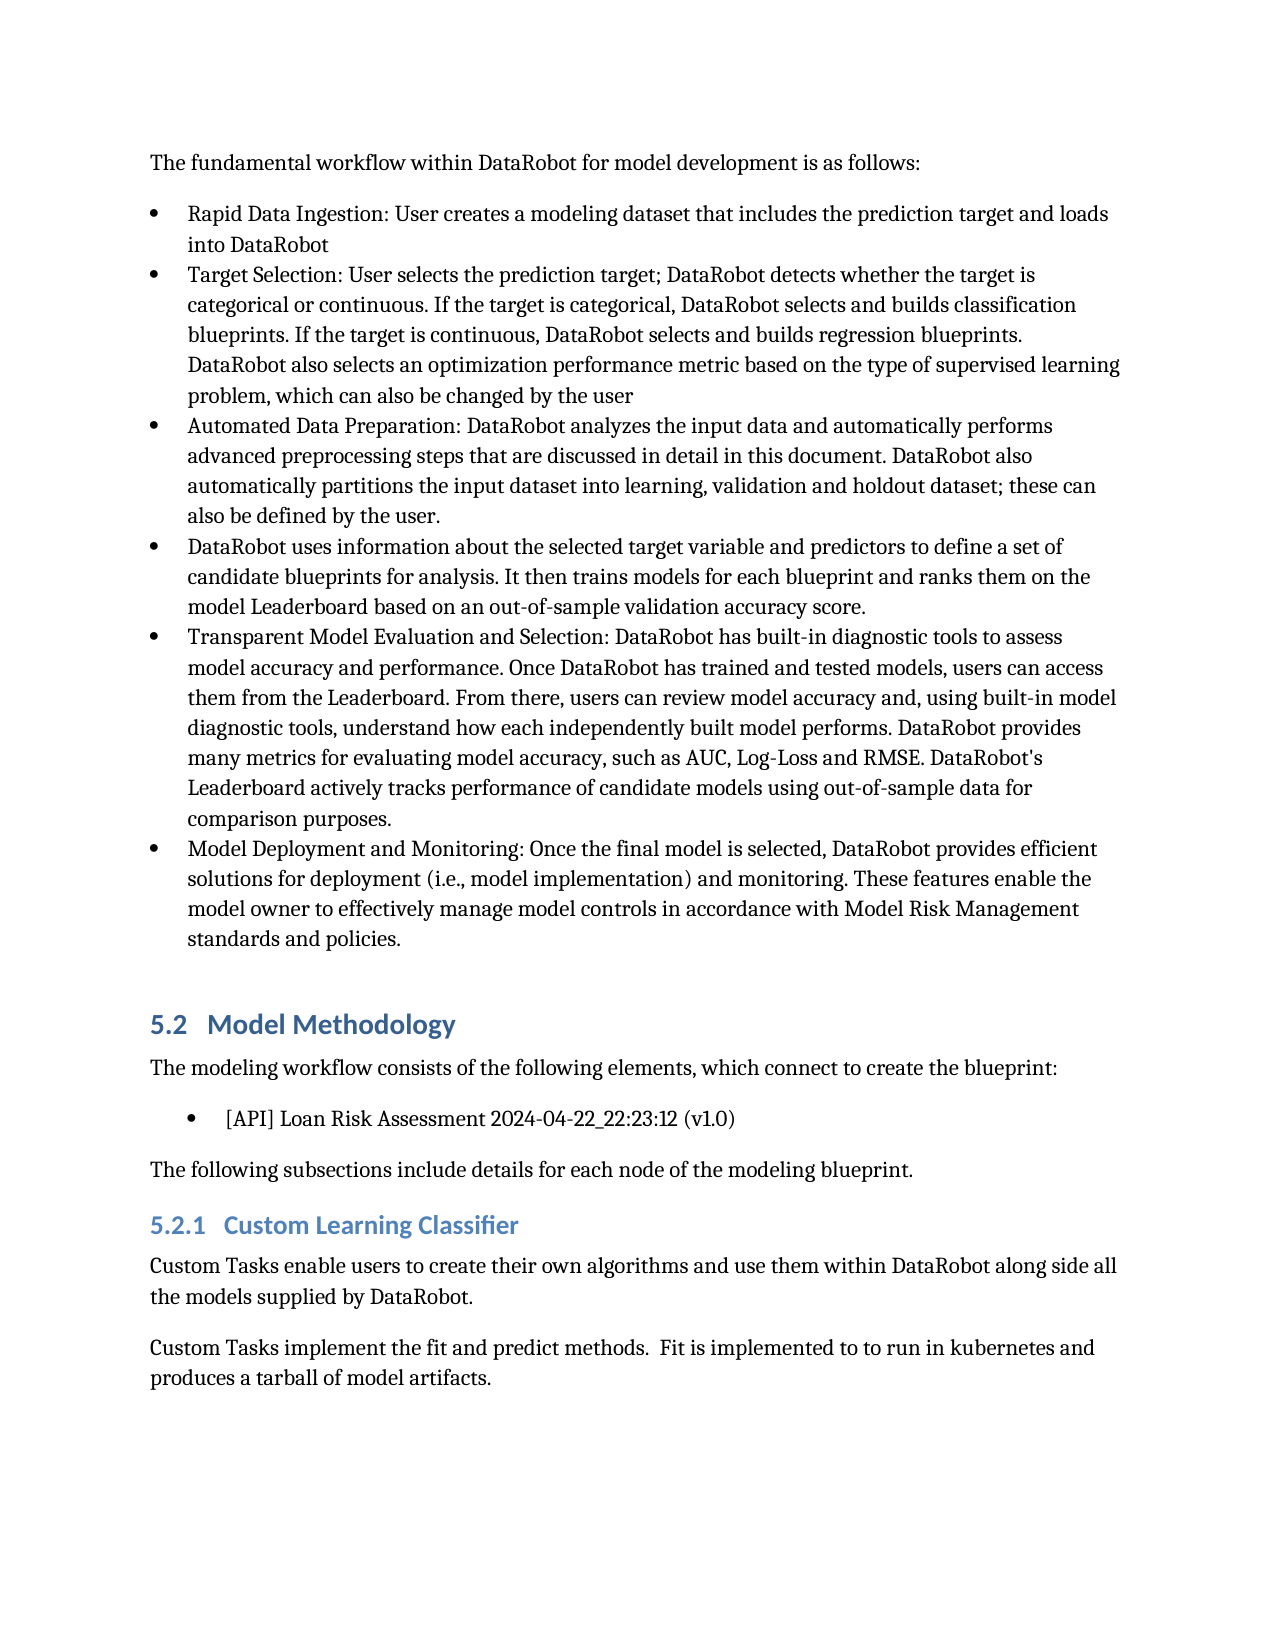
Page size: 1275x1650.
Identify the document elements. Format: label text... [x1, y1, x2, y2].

text Custom Tasks implement the fit and predict methods. Fit is implemented to to run in kubernetes and produces a tarball of model artifacts. [150, 1335, 1125, 1391]
list DataRobot uses information about the selected target variable and predictors to define a set of candidate blueprints for analysis. It then trains models for each blueprint and ranks them on the model Leaderboard based on an out-of-sample validation accuracy score. [150, 533, 1125, 620]
text 5.2.1 Custom Learning Classifier [150, 1208, 1125, 1241]
list Target Selection: User selects the prediction target; DataRobot detects whether the target is categorical or continuous. If the target is categorical, DataRobot selects and builds classification blueprints. If the target is continuous, DataRobot selects and builds regression blueprints. DataRobot also selects an optimization performance metric based on the type of supervised learning problem, which can also be changed by the user [150, 262, 1125, 409]
list Model Deployment and Monitoring: Once the final model is selected, DataRobot provides efficient solutions for deployment (i.e., model implementation) and monitoring. These features enable the model owner to effectively manage model controls in accordance with Model Risk Management standards and policies. [150, 836, 1125, 953]
text Custom Tasks enable users to create their own algorithms and use them within DataRobot along side all the models supplied by DataRobot. [150, 1253, 1125, 1310]
subtitle 5.2 Model Methodology [150, 1006, 1125, 1042]
list [API] Loan Risk Assessment 2024-04-22_22:23:12 (v1.0) [187, 1106, 1125, 1132]
list Rapid Data Ingestion: User creates a modeling dataset that includes the prediction target and loads into DataRobot [150, 201, 1125, 258]
list Transparent Model Evaluation and Selection: DataRobot has built-in diagnostic tools to assess model accuracy and performance. Once DataRobot has trained and tested models, users can access them from the Leaderboard. From there, users can review model accuracy and, using built-in model diagnostic tools, understand how each independently built model performs. DataRobot provides many metrics for evaluating model accuracy, such as AUC, Log-Loss and RMSE. DataRobot's Leaderboard actively tracks performance of candidate models using out-of-sample data for comparison purposes. [150, 624, 1125, 832]
text The following subsections include details for each node of the modeling blueprint. [150, 1157, 1125, 1183]
text The modeling workflow consists of the following elements, which connect to create the blueprint: [150, 1054, 1125, 1081]
text The fundamental workflow within DataRobot for model development is as follows: [150, 150, 1125, 176]
list Automated Data Preparation: DataRobot analyzes the input data and automatically performs advanced preprocessing steps that are discussed in detail in this document. DataRobot also automatically partitions the input dataset into learning, validation and holdout dataset; these can also be defined by the user. [150, 413, 1125, 530]
